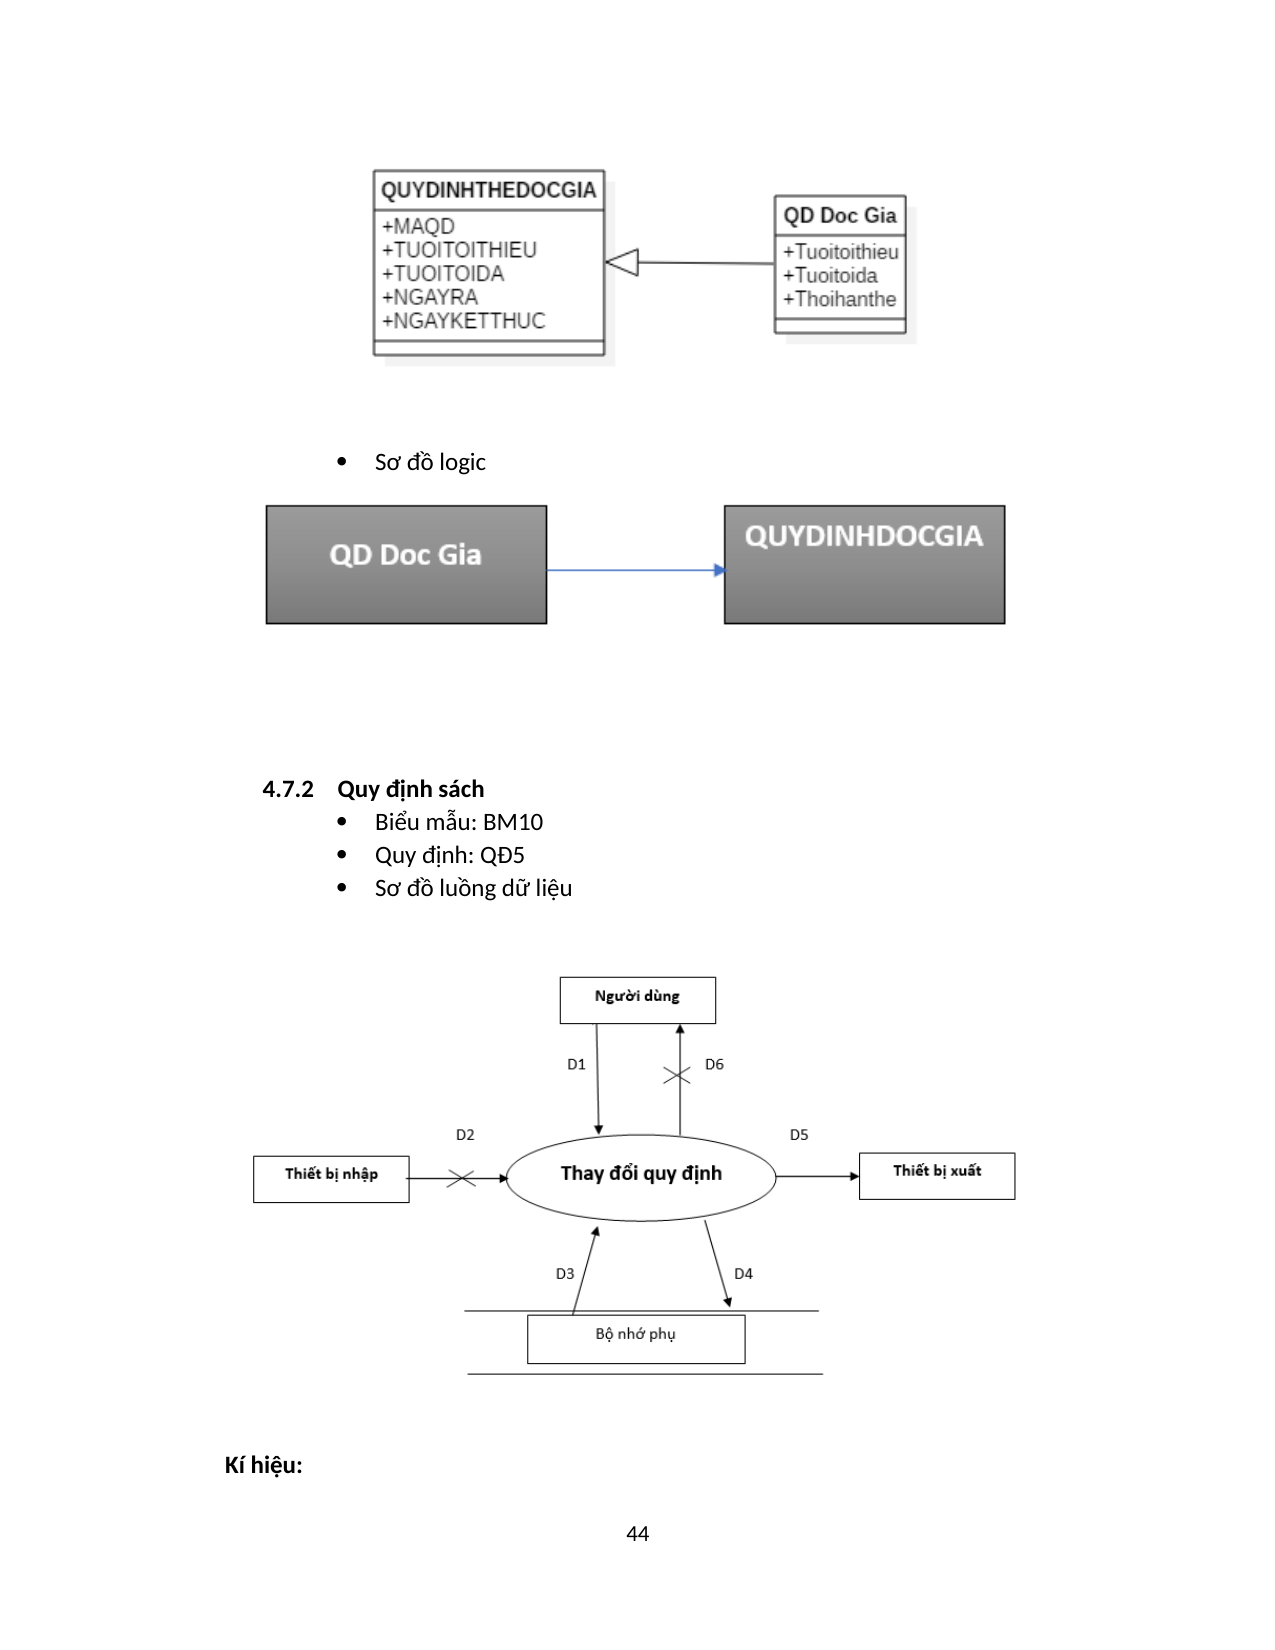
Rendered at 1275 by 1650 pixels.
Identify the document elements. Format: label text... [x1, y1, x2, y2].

list Sơ đồ logic [337, 447, 1125, 477]
list Biểu mẫu: BM10 [337, 806, 1125, 837]
picture [343, 150, 932, 379]
list Quy định sách [262, 773, 1125, 804]
picture [249, 921, 1026, 1381]
list Quy định: QĐ5 [337, 839, 1125, 870]
text Kí hiệu: [150, 1449, 1125, 1479]
list Sơ đồ luồng dữ liệu [337, 872, 1125, 903]
picture [252, 496, 1023, 656]
